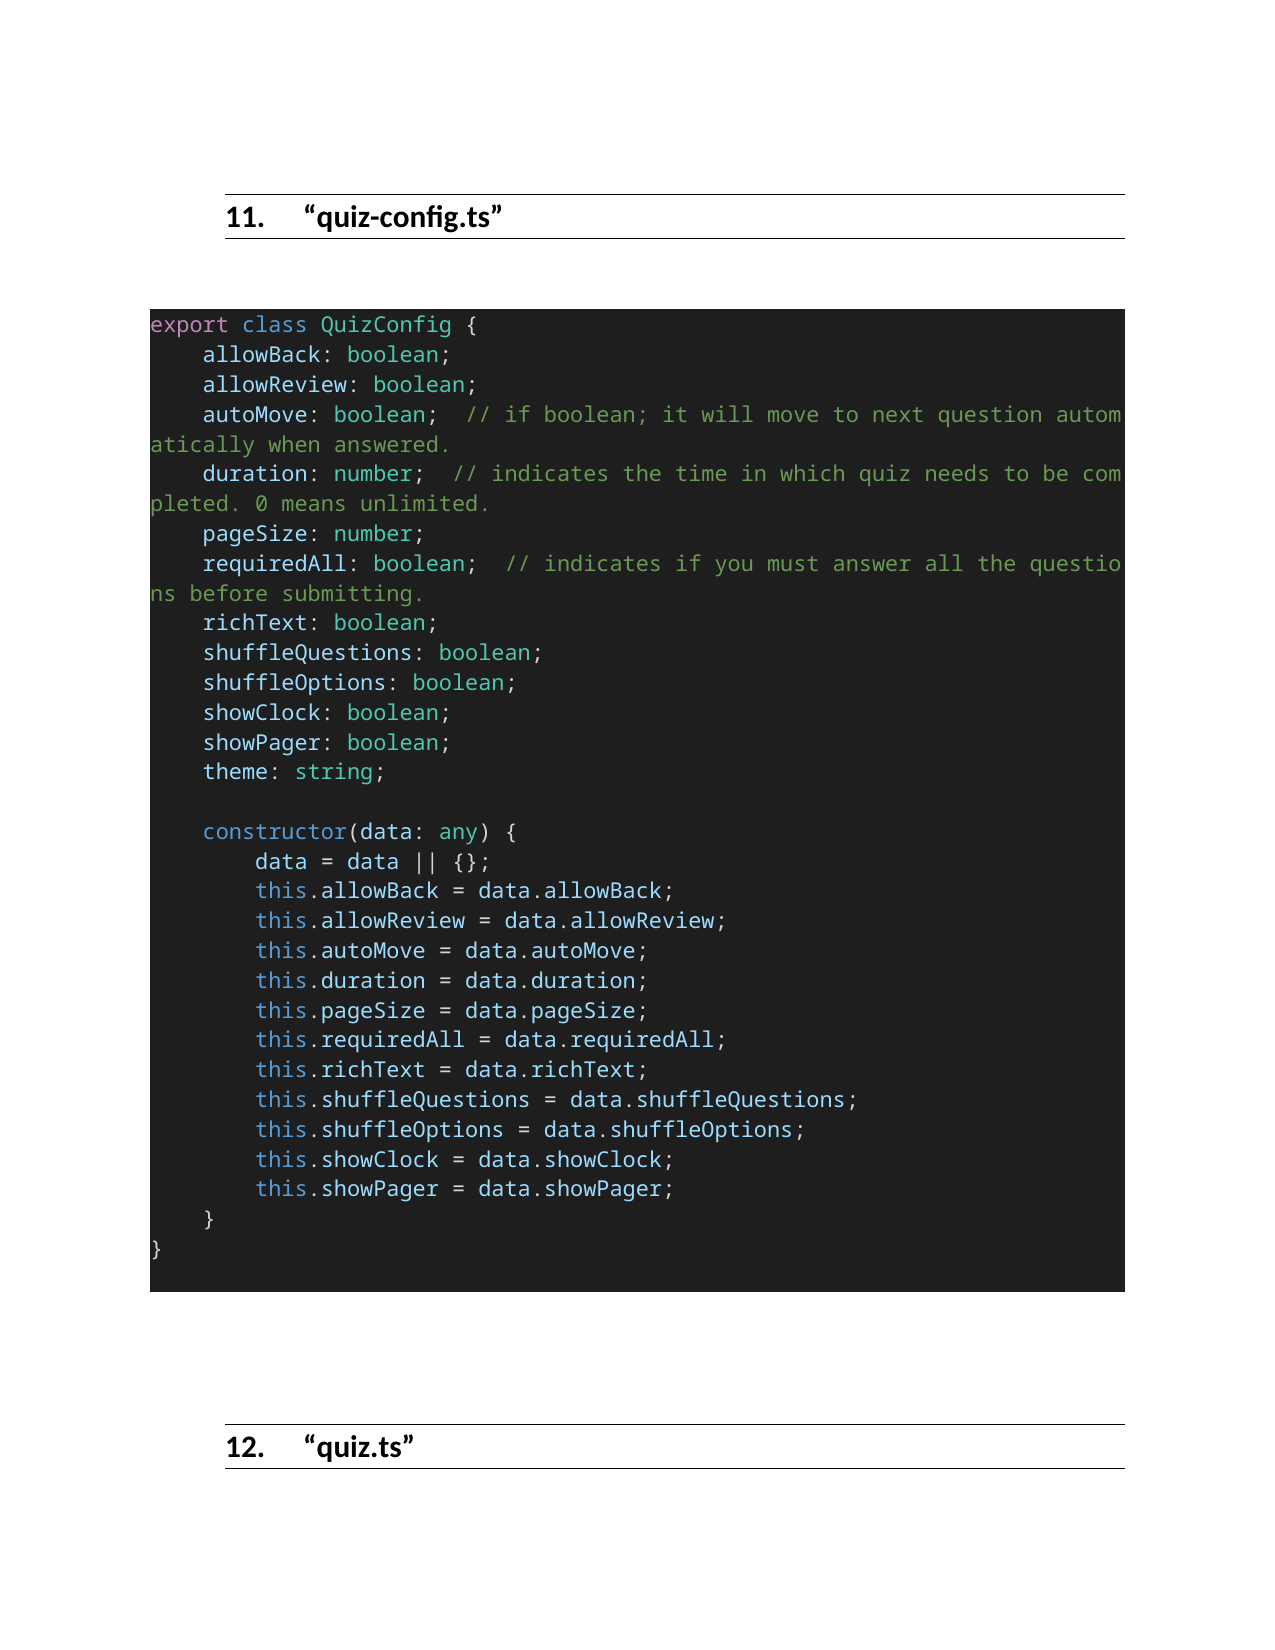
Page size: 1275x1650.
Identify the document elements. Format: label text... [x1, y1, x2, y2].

text this.requiredAll = data.requiredAll; [150, 1024, 1125, 1054]
text this.shuffleQuestions = data.shuffleQuestions; [150, 1084, 1125, 1114]
text theme: string; [150, 756, 1125, 786]
text } [150, 1203, 1125, 1233]
text } [150, 1233, 1125, 1263]
text allowReview: boolean; [150, 369, 1125, 399]
text showPager: boolean; [150, 726, 1125, 756]
text constructor(data: any) { [150, 816, 1125, 846]
list “quiz.ts” [225, 1425, 1125, 1468]
list “quiz-config.ts” [225, 195, 1125, 238]
text this.allowBack = data.allowBack; [150, 875, 1125, 905]
text this.showClock = data.showClock; [150, 1143, 1125, 1173]
text showClock: boolean; [150, 697, 1125, 726]
text shuffleOptions: boolean; [150, 667, 1125, 697]
text this.richText = data.richText; [150, 1054, 1125, 1084]
text this.allowReview = data.allowReview; [150, 905, 1125, 935]
text data = data || {}; [150, 846, 1125, 875]
text this.showPager = data.showPager; [150, 1173, 1125, 1203]
text shuffleQuestions: boolean; [150, 637, 1125, 667]
text allowBack: boolean; [150, 339, 1125, 369]
text this.autoMove = data.autoMove; [150, 935, 1125, 965]
text richText: boolean; [150, 607, 1125, 637]
text this.shuffleOptions = data.shuffleOptions; [150, 1114, 1125, 1143]
text duration: number; // indicates the time in which quiz needs to be completed. 0 means unlimited. [150, 458, 1125, 518]
text export class QuizConfig { [150, 309, 1125, 339]
text requiredAll: boolean; // indicates if you must answer all the questions before submitting. [150, 548, 1125, 607]
text this.duration = data.duration; [150, 965, 1125, 994]
text this.pageSize = data.pageSize; [150, 994, 1125, 1024]
text autoMove: boolean; // if boolean; it will move to next question automatically when answered. [150, 399, 1125, 458]
text pageSize: number; [150, 518, 1125, 548]
